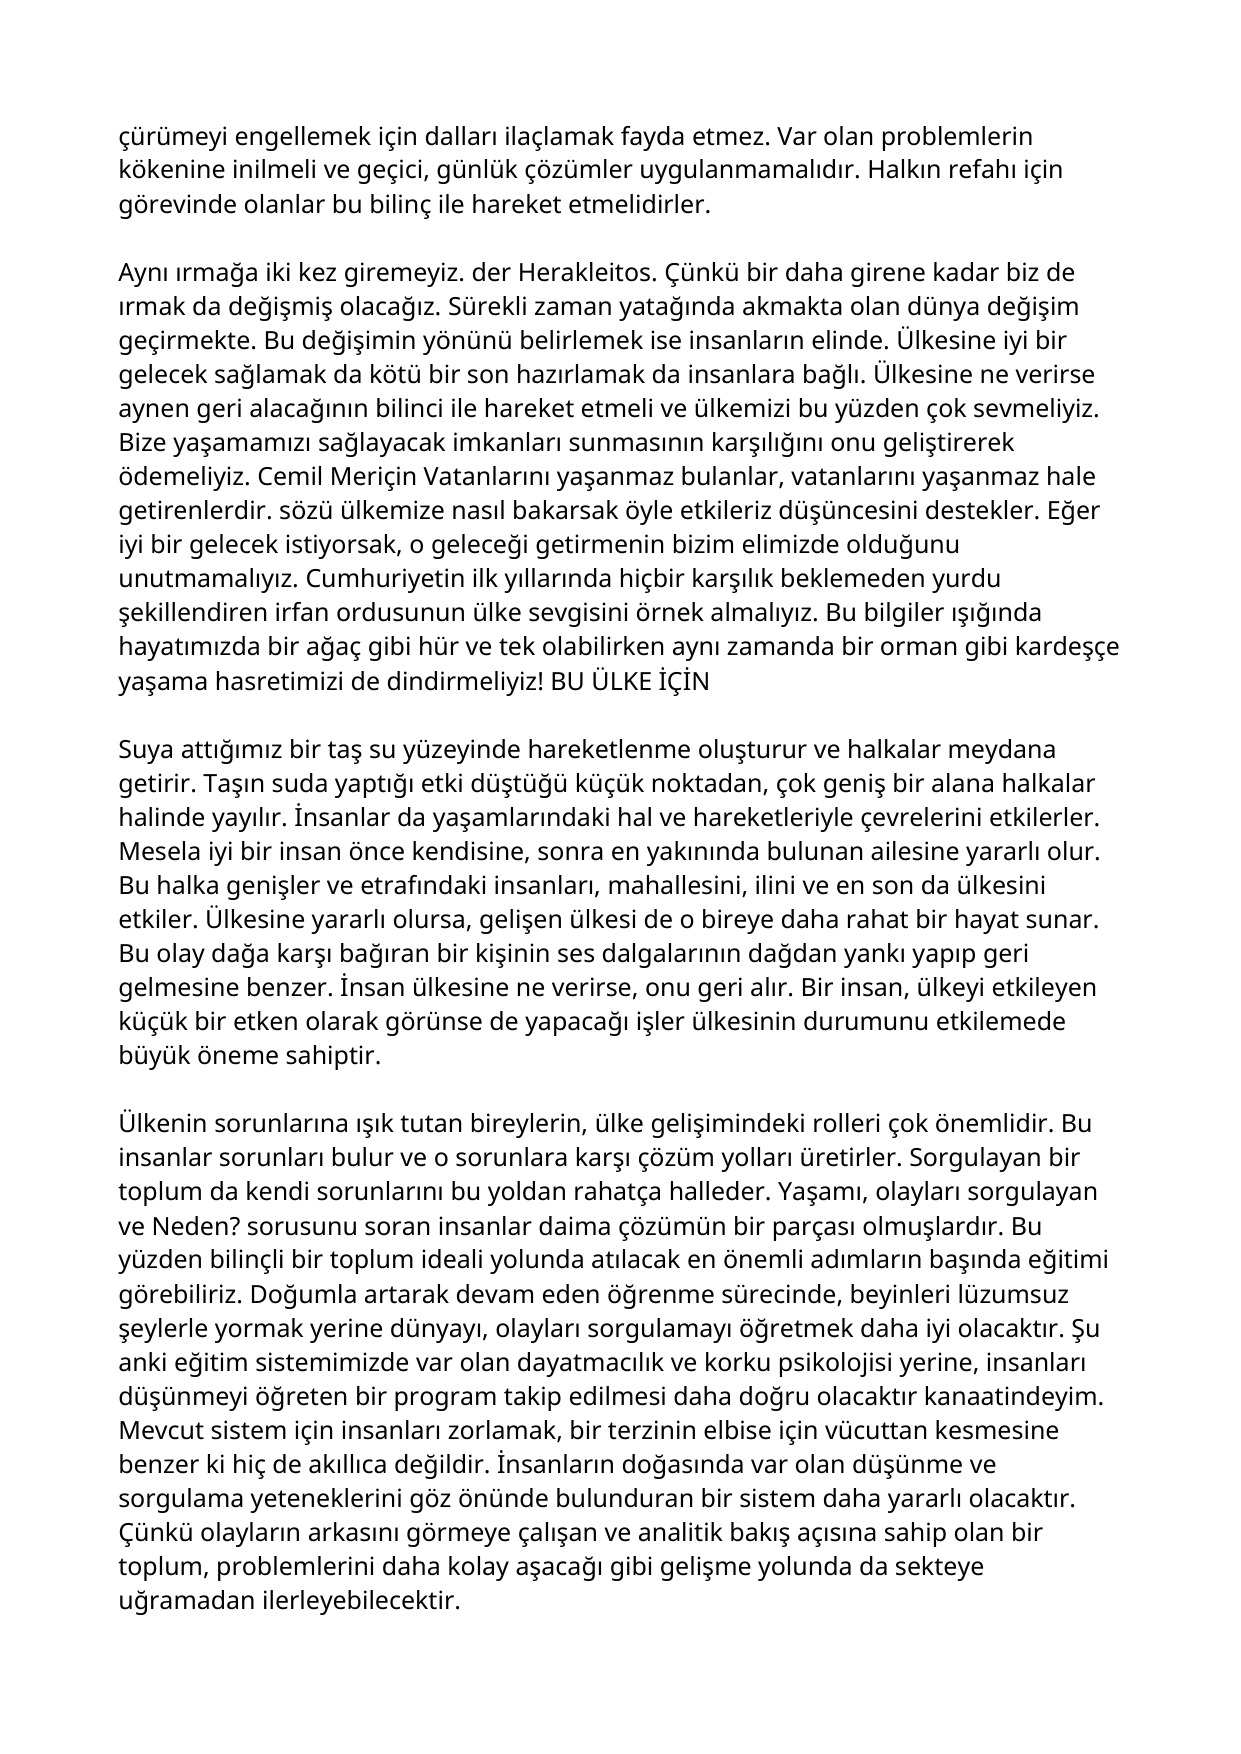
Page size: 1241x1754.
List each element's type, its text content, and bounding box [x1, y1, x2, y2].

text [118, 118, 1122, 220]
text Suya attığımız bir taş su yüzeyinde hareketlenme oluşturur ve halkalar meydana getirir. Taşın suda yaptığı etki düştüğü küçük noktadan, çok geniş bir alana halkalar halinde yayılır. İnsanlar da yaşamlarındaki hal ve hareketleriyle çevrelerini etkilerler. Mesela iyi bir insan önce kendisine, sonra en yakınında bulunan ailesine yararlı olur. Bu halka genişler ve etrafındaki insanları, mahallesini, ilini ve en son da ülkesini etkiler. Ülkesine yararlı olursa, gelişen ülkesi de o bireye daha rahat bir hayat sunar. Bu olay dağa karşı bağıran bir kişinin ses dalgalarının dağdan yankı yapıp geri gelmesine benzer. İnsan ülkesine ne verirse, onu geri alır. Bir insan, ülkeyi etkileyen küçük bir etken olarak görünse de yapacağı işler ülkesinin durumunu etkilemede büyük öneme sahiptir. [118, 731, 1122, 1072]
text Aynı ırmağa iki kez giremeyiz. der Herakleitos. Çünkü bir daha girene kadar biz de ırmak da değişmiş olacağız. Sürekli zaman yatağında akmakta olan dünya değişim geçirmekte. Bu değişimin yönünü belirlemek ise insanların elinde. Ülkesine iyi bir gelecek sağlamak da kötü bir son hazırlamak da insanlara bağlı. Ülkesine ne verirse aynen geri alacağının bilinci ile hareket etmeli ve ülkemizi bu yüzden çok sevmeliyiz. Bize yaşamamızı sağlayacak imkanları sunmasının karşılığını onu geliştirerek ödemeliyiz. Cemil Meriçin Vatanlarını yaşanmaz bulanlar, vatanlarını yaşanmaz hale getirenlerdir. sözü ülkemize nasıl bakarsak öyle etkileriz düşüncesini destekler. Eğer iyi bir gelecek istiyorsak, o geleceği getirmenin bizim elimizde olduğunu unutmamalıyız. Cumhuriyetin ilk yıllarında hiçbir karşılık beklemeden yurdu şekillendiren irfan ordusunun ülke sevgisini örnek almalıyız. Bu bilgiler ışığında hayatımızda bir ağaç gibi hür ve tek olabilirken aynı zamanda bir orman gibi kardeşçe yaşama hasretimizi de dindirmeliyiz! BU ÜLKE İÇİN [118, 254, 1122, 697]
text Ülkenin sorunlarına ışık tutan bireylerin, ülke gelişimindeki rolleri çok önemlidir. Bu insanlar sorunları bulur ve o sorunlara karşı çözüm yolları üretirler. Sorgulayan bir toplum da kendi sorunlarını bu yoldan rahatça halleder. Yaşamı, olayları sorgulayan ve Neden? sorusunu soran insanlar daima çözümün bir parçası olmuşlardır. Bu yüzden bilinçli bir toplum ideali yolunda atılacak en önemli adımların başında eğitimi görebiliriz. Doğumla artarak devam eden öğrenme sürecinde, beyinleri lüzumsuz şeylerle yormak yerine dünyayı, olayları sorgulamayı öğretmek daha iyi olacaktır. Şu anki eğitim sistemimizde var olan dayatmacılık ve korku psikolojisi yerine, insanları düşünmeyi öğreten bir program takip edilmesi daha doğru olacaktır kanaatindeyim. Mevcut sistem için insanları zorlamak, bir terzinin elbise için vücuttan kesmesine benzer ki hiç de akıllıca değildir. İnsanların doğasında var olan düşünme ve sorgulama yeteneklerini göz önünde bulunduran bir sistem daha yararlı olacaktır. Çünkü olayların arkasını görmeye çalışan ve analitik bakış açısına sahip olan bir toplum, problemlerini daha kolay aşacağı gibi gelişme yolunda da sekteye uğramadan ilerleyebilecektir. [118, 1106, 1122, 1617]
